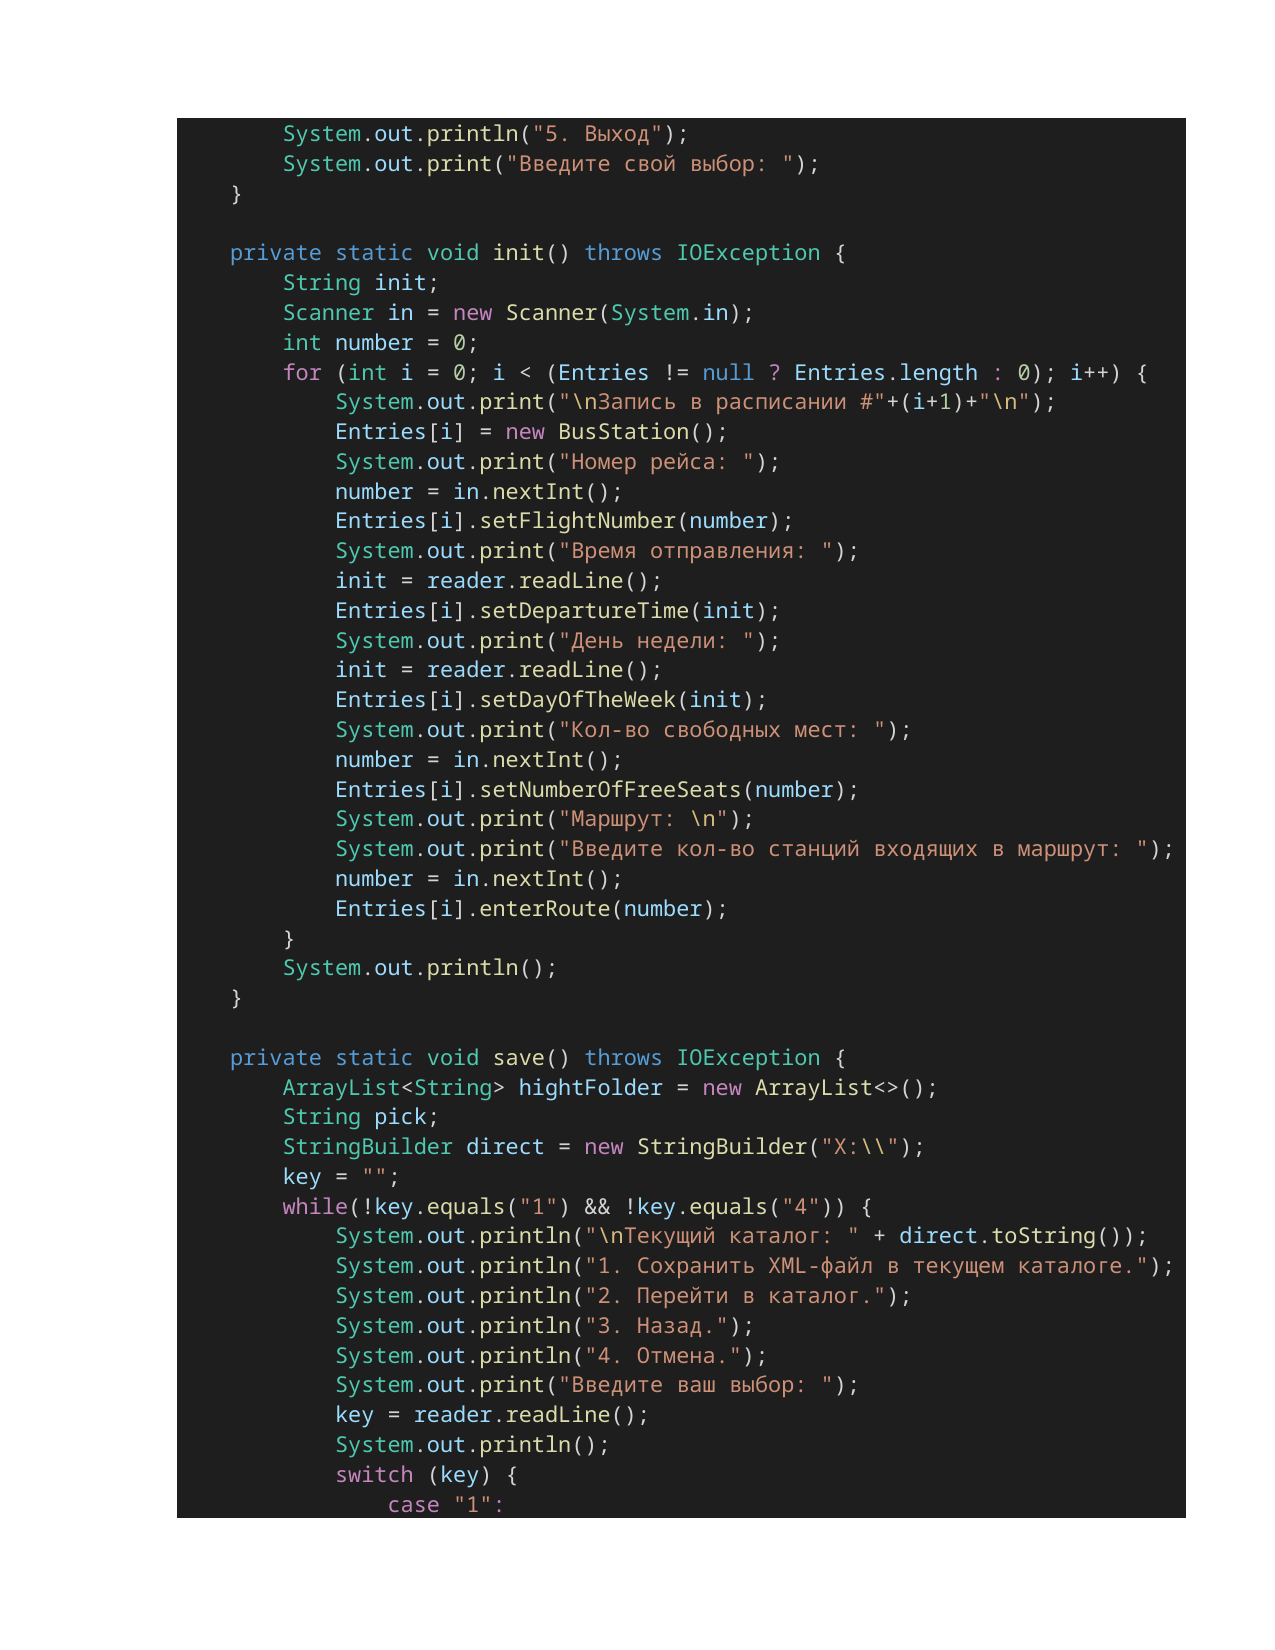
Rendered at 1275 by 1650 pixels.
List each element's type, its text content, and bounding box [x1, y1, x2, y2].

text init = reader.readLine(); [177, 654, 1186, 684]
text System.out.print("Номер рейса: "); [177, 446, 1186, 476]
text case "1": [177, 1488, 1186, 1518]
text Entries[i].enterRoute(number); [177, 893, 1186, 922]
text String init; [177, 267, 1186, 297]
text System.out.print("Введите свой выбор: "); [177, 148, 1186, 178]
text Entries[i].setDepartureTime(init); [177, 595, 1186, 624]
text int number = 0; [177, 327, 1186, 356]
text System.out.print("\nЗапись в расписании #"+(i+1)+"\n"); [177, 386, 1186, 416]
text number = in.nextInt(); [177, 744, 1186, 773]
text StringBuilder direct = new StringBuilder("X:\\"); [177, 1131, 1186, 1161]
text } [177, 982, 1186, 1012]
text Entries[i].setDayOfTheWeek(init); [177, 684, 1186, 714]
text for (int i = 0; i < (Entries != null ? Entries.length : 0); i++) { [177, 356, 1186, 386]
text number = in.nextInt(); [177, 863, 1186, 893]
text System.out.print("Маршрут: \n"); [177, 803, 1186, 833]
text System.out.println("3. Назад."); [177, 1310, 1186, 1339]
text number = in.nextInt(); [177, 476, 1186, 505]
text System.out.print("Введите ваш выбор: "); [177, 1369, 1186, 1399]
text init = reader.readLine(); [177, 565, 1186, 595]
text System.out.println(); [177, 1429, 1186, 1459]
text } [177, 178, 1186, 207]
text ArrayList<String> hightFolder = new ArrayList<>(); [177, 1071, 1186, 1101]
text switch (key) { [177, 1459, 1186, 1488]
text private static void init() throws IOException { [177, 237, 1186, 267]
text Entries[i] = new BusStation(); [177, 416, 1186, 446]
text System.out.println("4. Отмена."); [177, 1339, 1186, 1369]
text System.out.println("2. Перейти в каталог."); [177, 1280, 1186, 1310]
text Scanner in = new Scanner(System.in); [177, 297, 1186, 327]
text System.out.println("5. Выход"); [177, 118, 1186, 148]
text System.out.print("Введите кол-во станций входящих в маршрут: "); [177, 833, 1186, 863]
text key = reader.readLine(); [177, 1399, 1186, 1429]
text Entries[i].setFlightNumber(number); [177, 505, 1186, 535]
text while(!key.equals("1") && !key.equals("4")) { [177, 1191, 1186, 1220]
text System.out.print("Время отправления: "); [177, 535, 1186, 565]
text } [177, 922, 1186, 952]
text String pick; [177, 1101, 1186, 1131]
text System.out.print("Кол-во свободных мест: "); [177, 714, 1186, 744]
text Entries[i].setNumberOfFreeSeats(number); [177, 773, 1186, 803]
text System.out.println(); [177, 952, 1186, 982]
text System.out.print("День недели: "); [177, 624, 1186, 654]
text System.out.println("\nТекущий каталог: " + direct.toString()); [177, 1220, 1186, 1250]
text key = ""; [177, 1161, 1186, 1191]
text private static void save() throws IOException { [177, 1042, 1186, 1071]
text System.out.println("1. Сохранить XML-файл в текущем каталоге."); [177, 1250, 1186, 1280]
